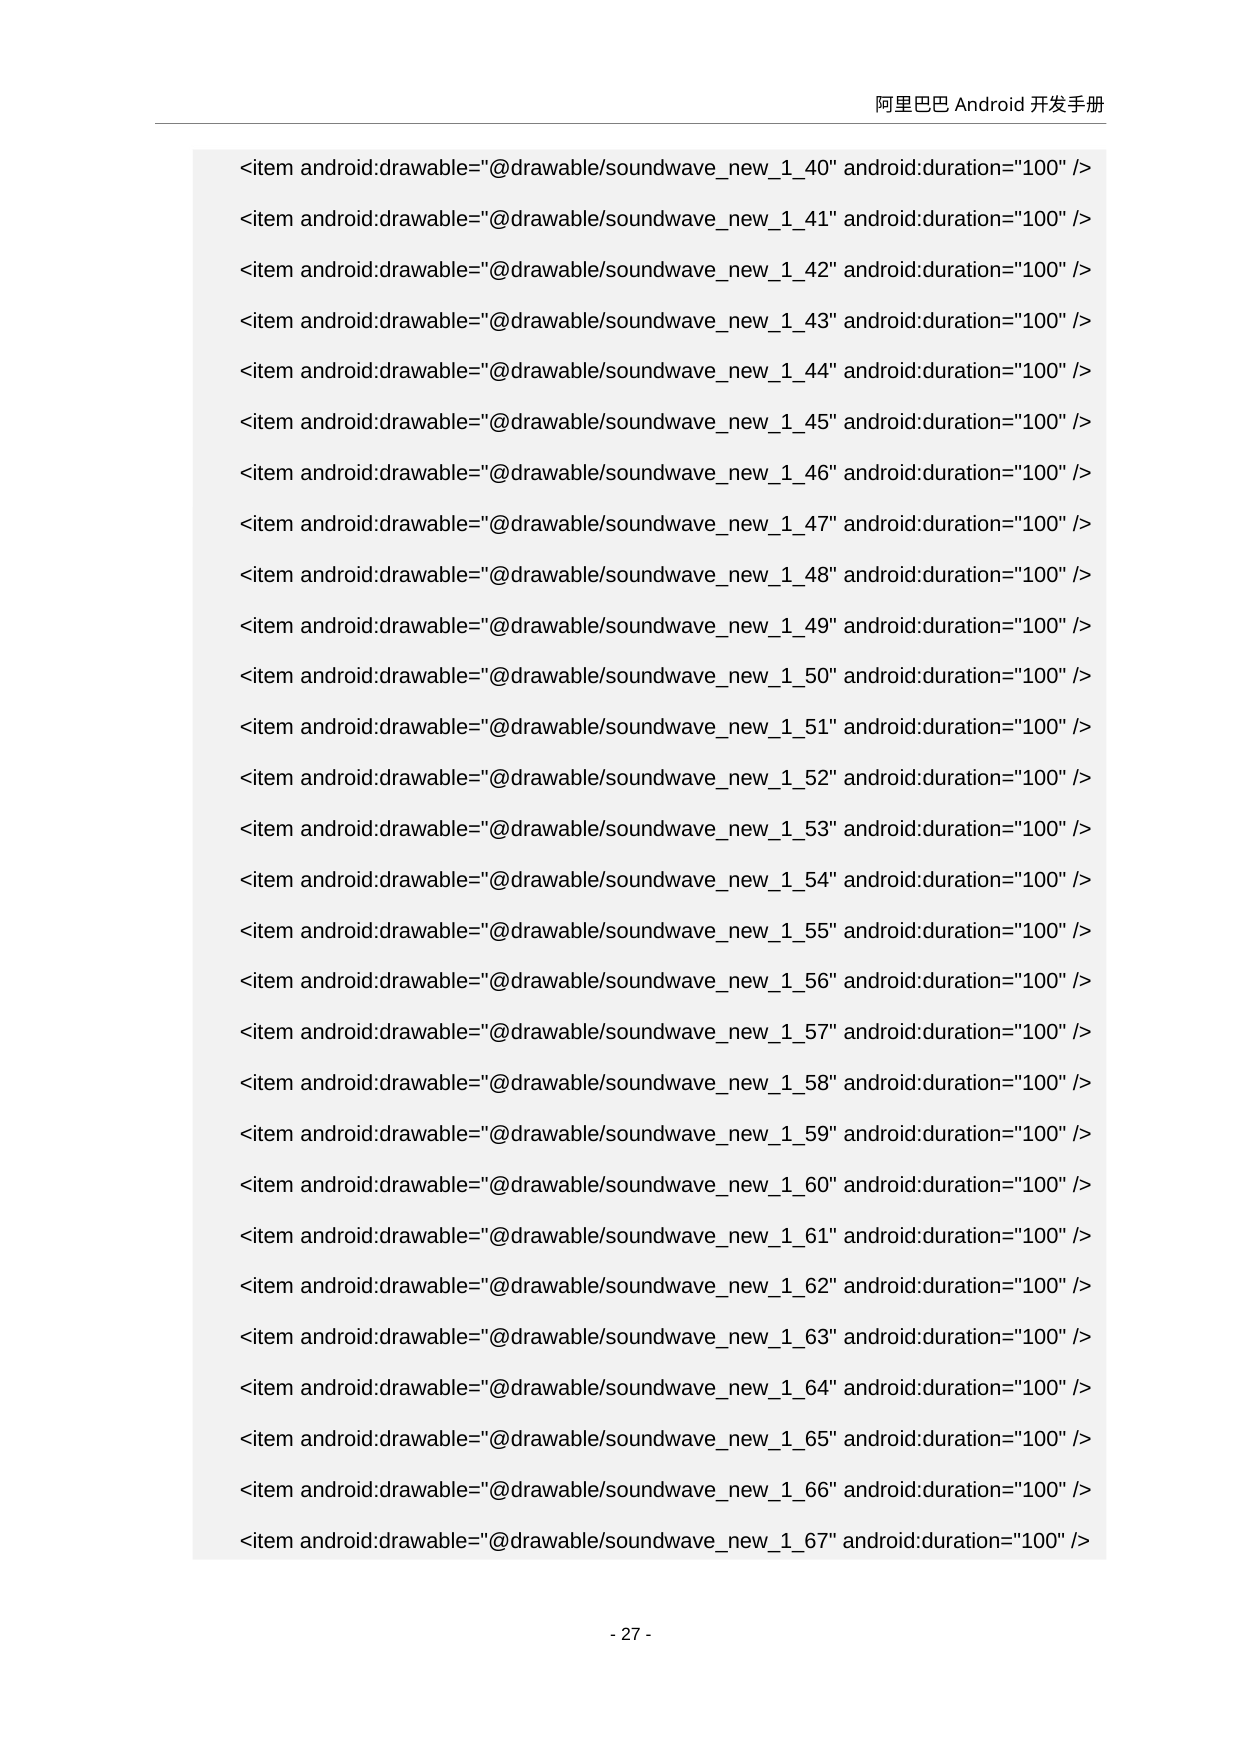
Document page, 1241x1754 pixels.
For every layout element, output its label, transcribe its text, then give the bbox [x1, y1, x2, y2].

text 阿里巴巴 Android 开发手册 [150, 92, 1105, 117]
text - 27 - [150, 1624, 1111, 1644]
picture [155, 123, 1107, 507]
